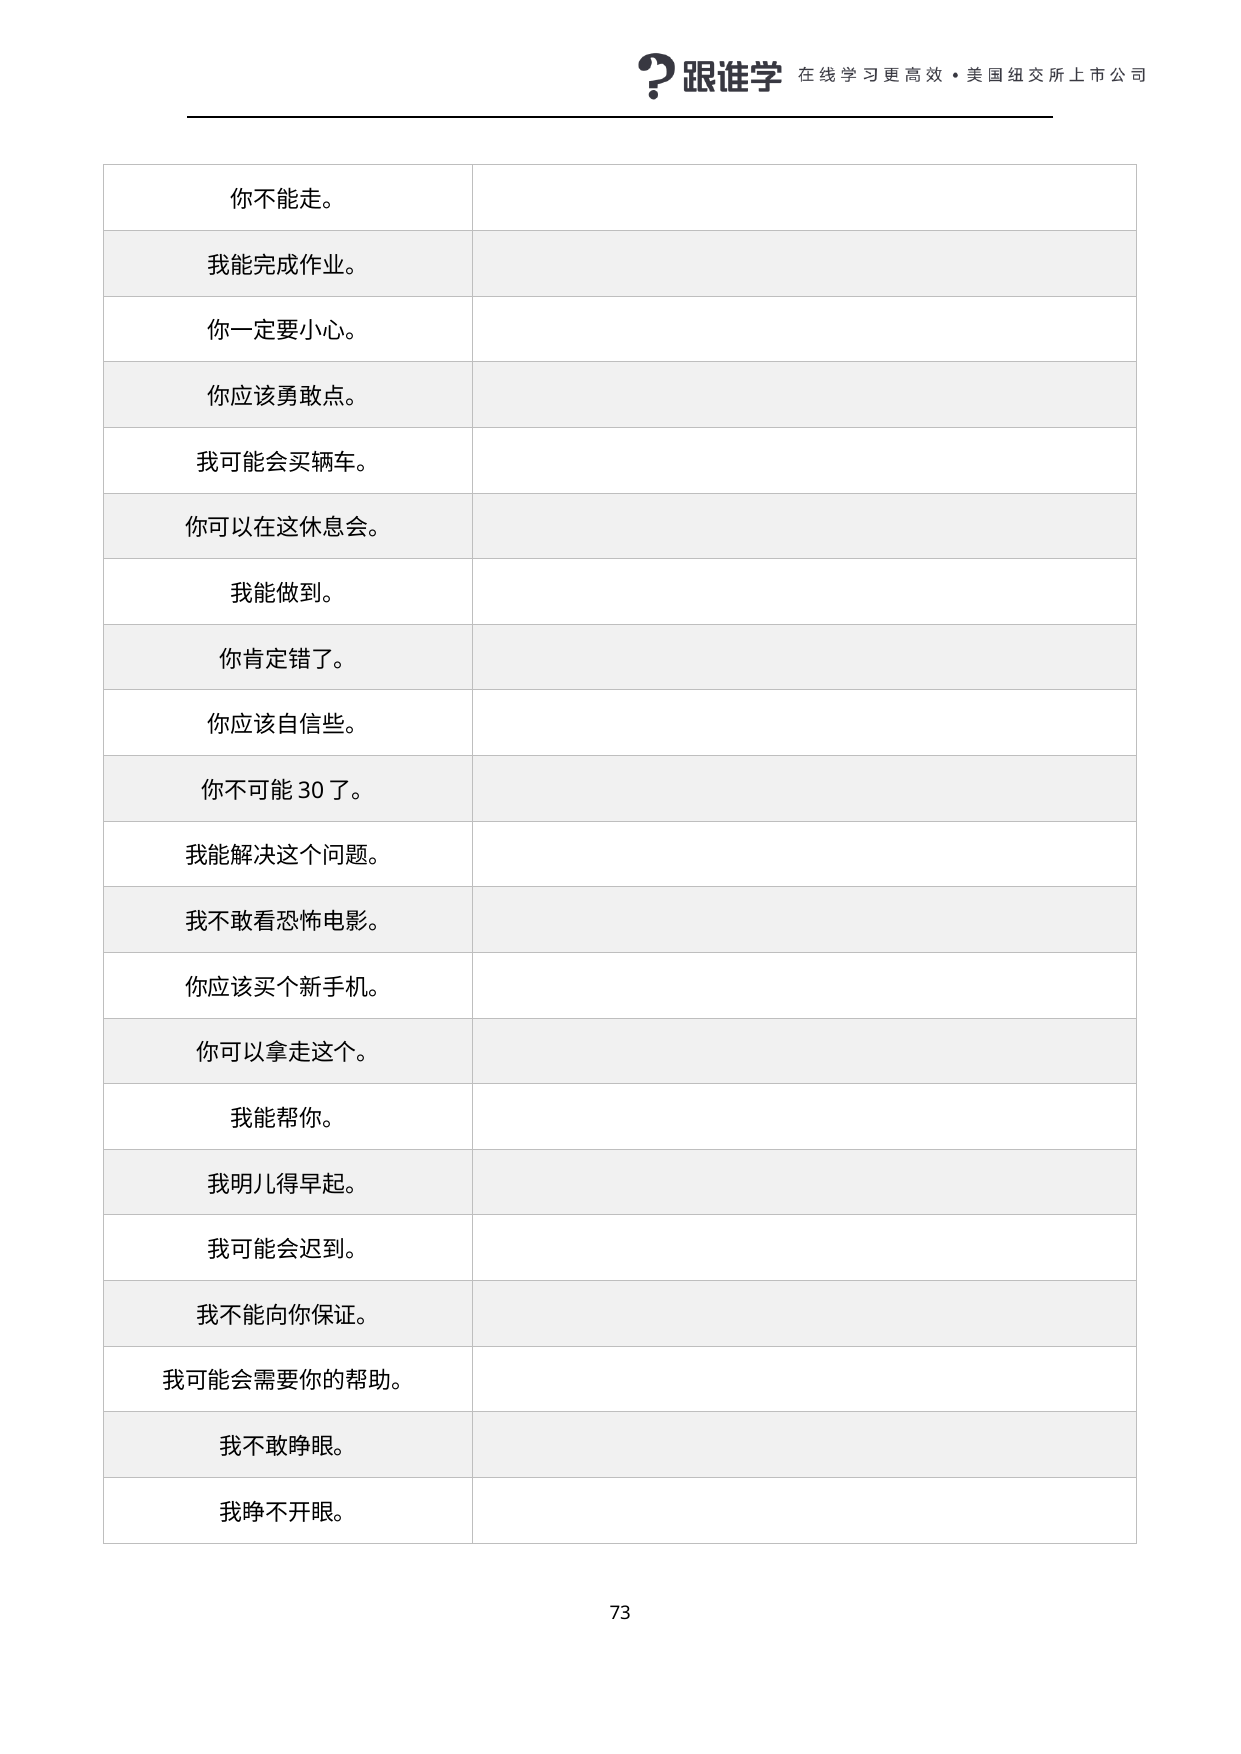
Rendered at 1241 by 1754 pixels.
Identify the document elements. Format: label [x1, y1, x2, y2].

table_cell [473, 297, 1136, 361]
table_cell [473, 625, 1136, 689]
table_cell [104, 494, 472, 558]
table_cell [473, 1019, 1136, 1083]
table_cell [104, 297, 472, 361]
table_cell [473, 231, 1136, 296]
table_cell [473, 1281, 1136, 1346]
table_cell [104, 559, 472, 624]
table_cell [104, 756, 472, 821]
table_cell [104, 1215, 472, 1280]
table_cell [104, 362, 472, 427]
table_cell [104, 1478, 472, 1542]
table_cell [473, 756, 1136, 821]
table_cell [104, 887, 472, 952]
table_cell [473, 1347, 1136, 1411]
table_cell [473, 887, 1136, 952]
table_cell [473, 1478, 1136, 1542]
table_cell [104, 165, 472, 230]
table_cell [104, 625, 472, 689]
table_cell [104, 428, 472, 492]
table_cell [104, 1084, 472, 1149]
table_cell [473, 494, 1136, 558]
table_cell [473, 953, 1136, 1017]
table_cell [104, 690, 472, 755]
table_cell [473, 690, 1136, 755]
picture [595, 34, 1183, 114]
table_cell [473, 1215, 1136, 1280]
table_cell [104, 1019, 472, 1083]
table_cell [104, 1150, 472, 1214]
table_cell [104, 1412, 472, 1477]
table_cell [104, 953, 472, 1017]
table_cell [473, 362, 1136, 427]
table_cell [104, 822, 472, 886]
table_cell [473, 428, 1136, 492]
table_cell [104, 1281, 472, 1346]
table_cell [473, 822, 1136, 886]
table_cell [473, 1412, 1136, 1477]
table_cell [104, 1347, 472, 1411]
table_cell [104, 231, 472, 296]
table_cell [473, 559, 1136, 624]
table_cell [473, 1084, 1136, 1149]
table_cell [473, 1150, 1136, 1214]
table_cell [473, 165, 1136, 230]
